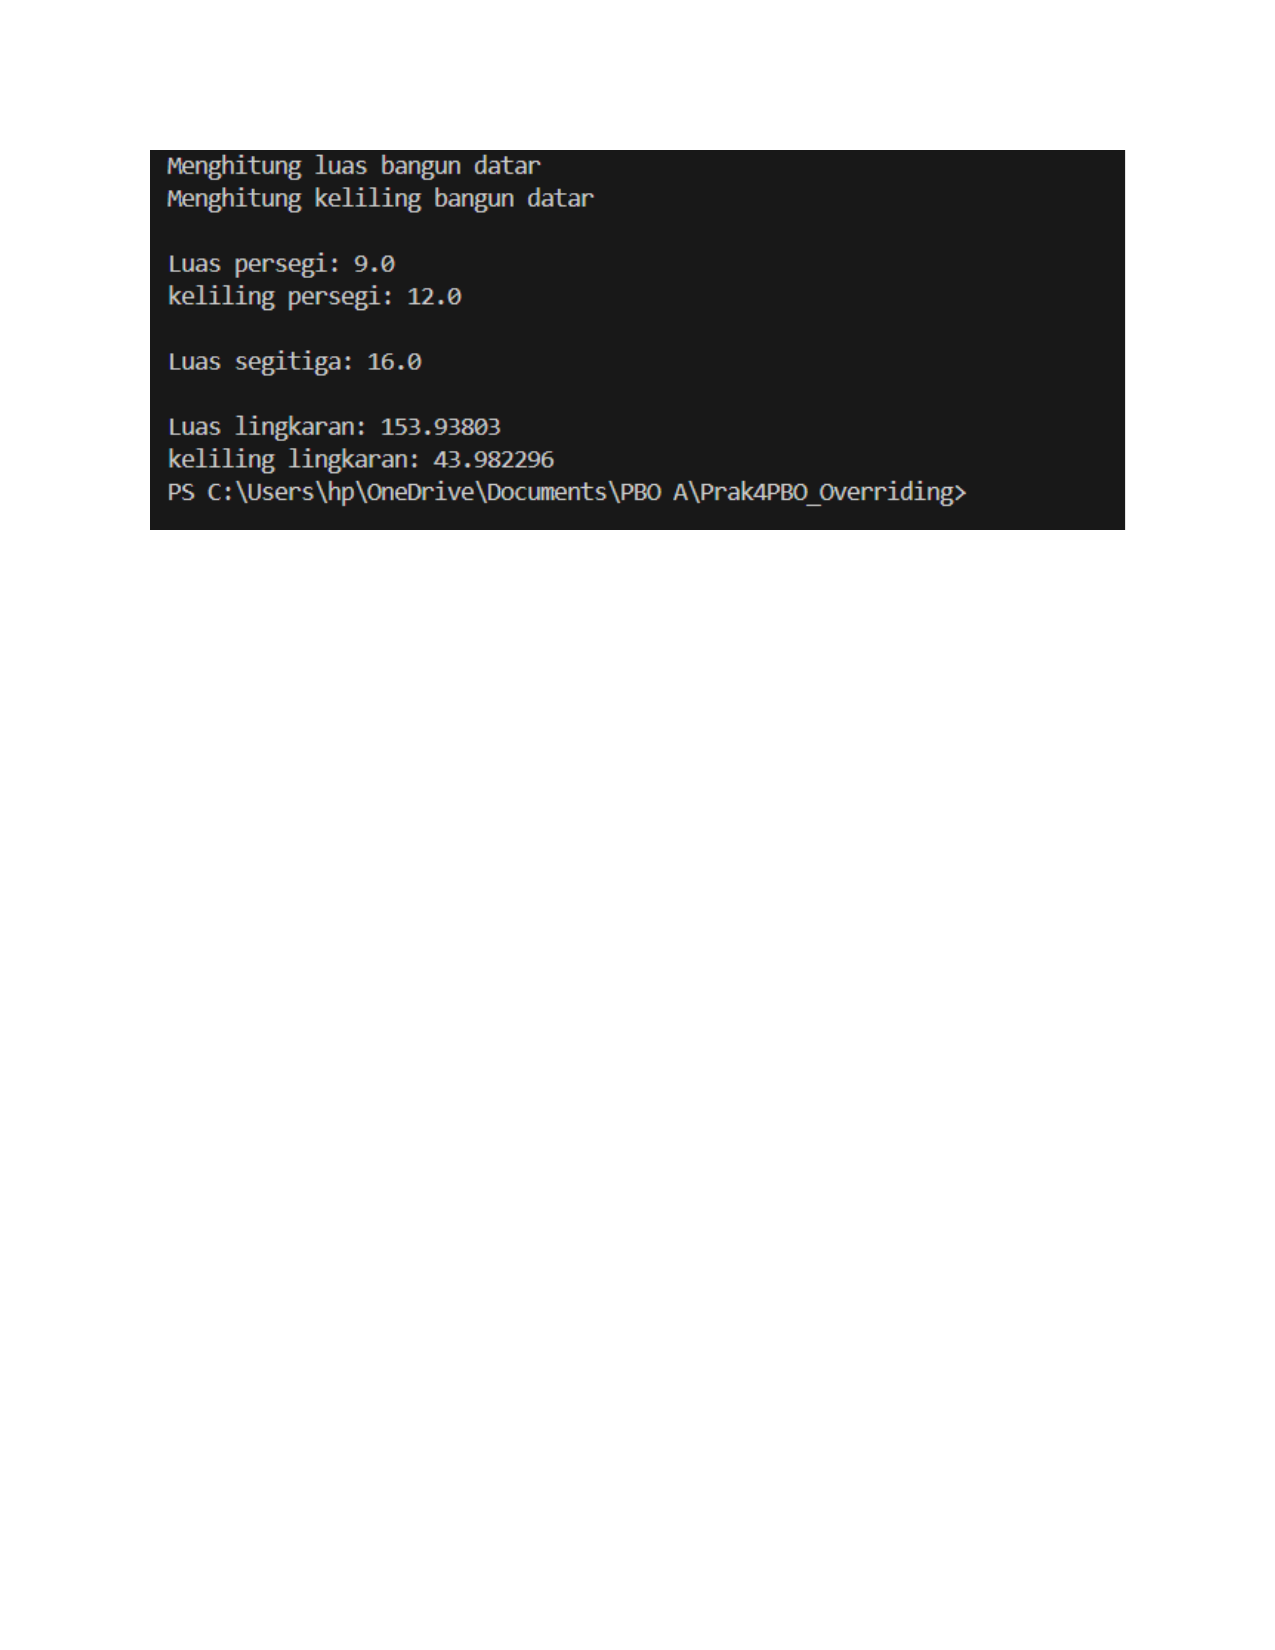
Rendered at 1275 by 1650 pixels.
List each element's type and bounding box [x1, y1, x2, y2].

picture [150, 150, 1125, 530]
